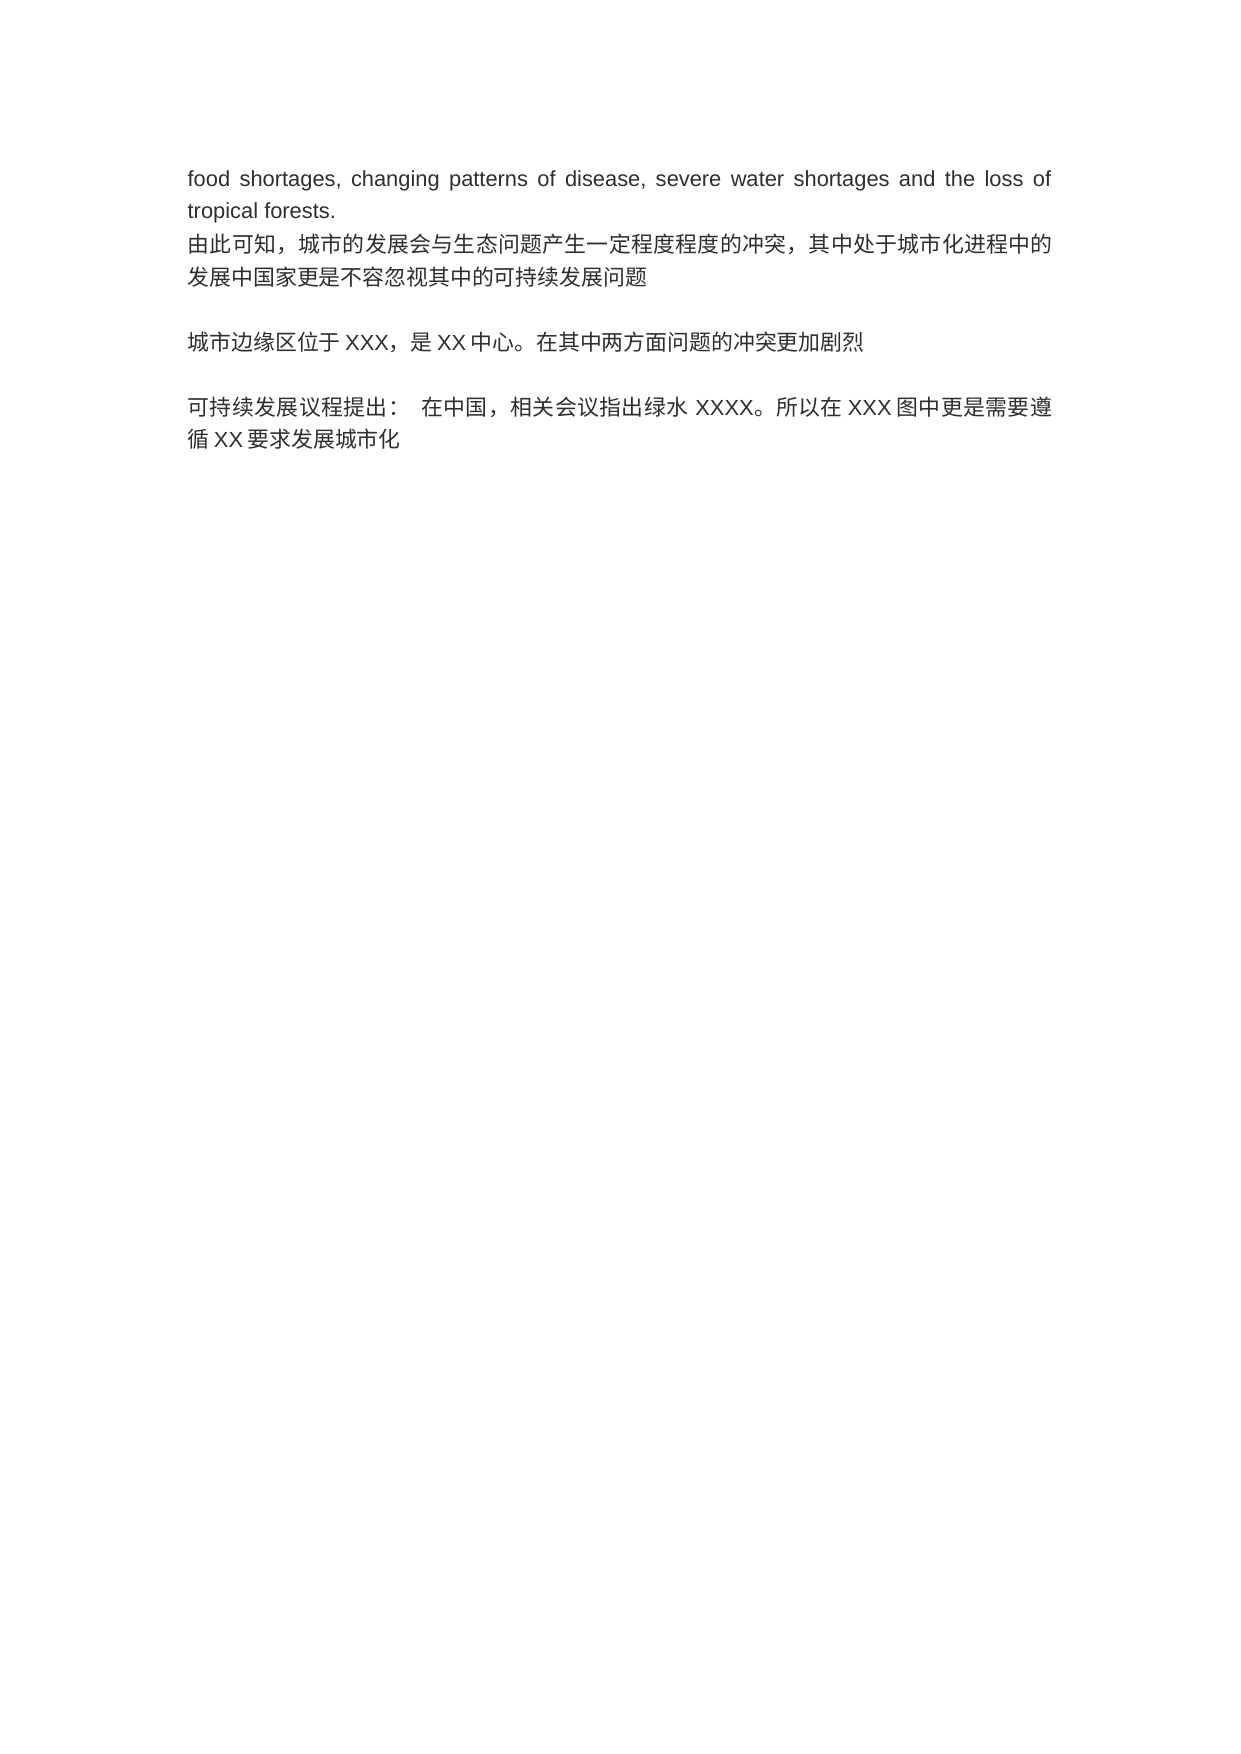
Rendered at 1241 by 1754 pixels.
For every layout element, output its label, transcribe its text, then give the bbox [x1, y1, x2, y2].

text 城市边缘区位于XXX，是XX中心。在其中两方面问题的冲突更加剧烈 [187, 324, 1053, 357]
text 可持续发展议程提出： 在中国，相关会议指出绿水XXXX。所以在XXX图中更是需要遵循XX要求发展城市化 [187, 389, 1053, 454]
text 由此可知，城市的发展会与生态问题产生一定程度程度的冲突，其中处于城市化进程中的发展中国家更是不容忽视其中的可持续发展问题 [187, 227, 1053, 292]
